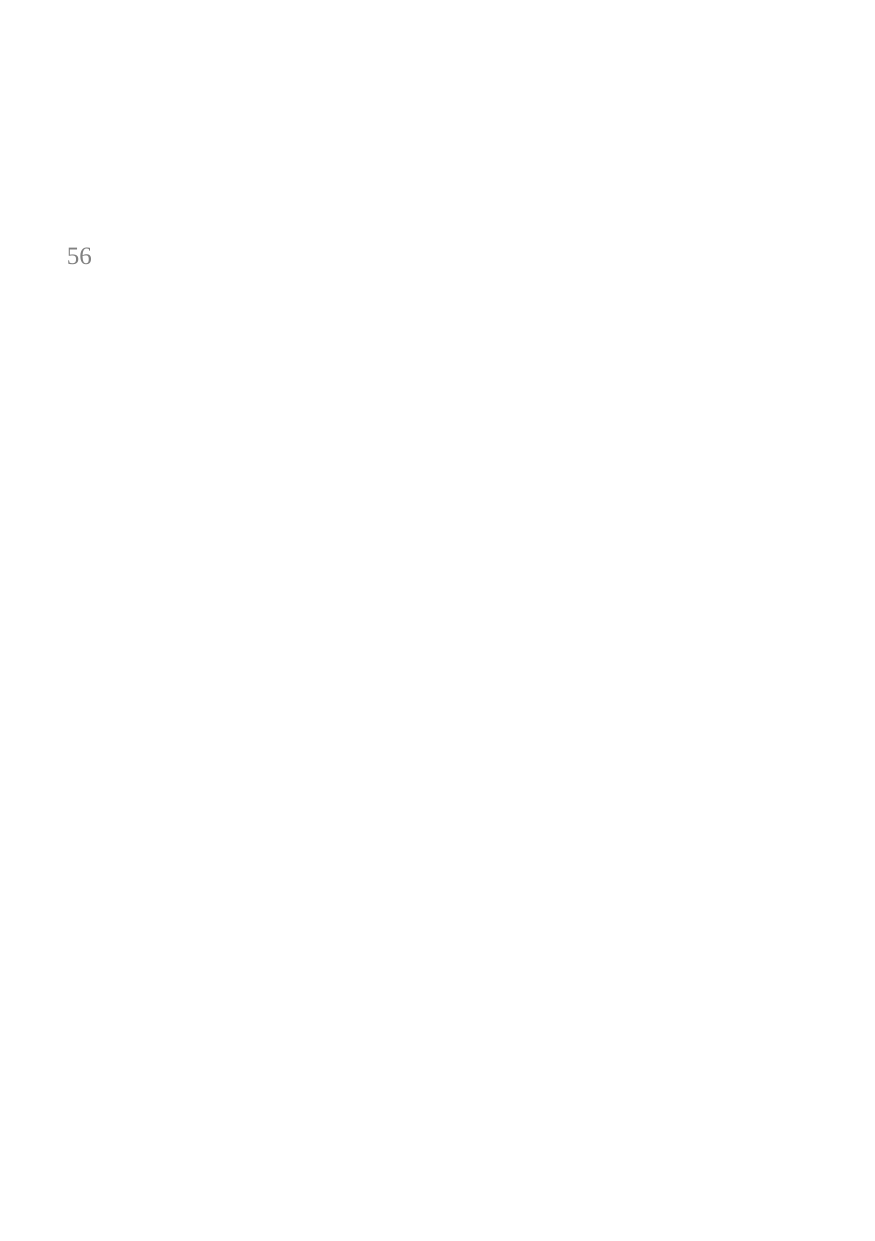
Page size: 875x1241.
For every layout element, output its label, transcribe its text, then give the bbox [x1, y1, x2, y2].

text 56 [67, 241, 785, 269]
